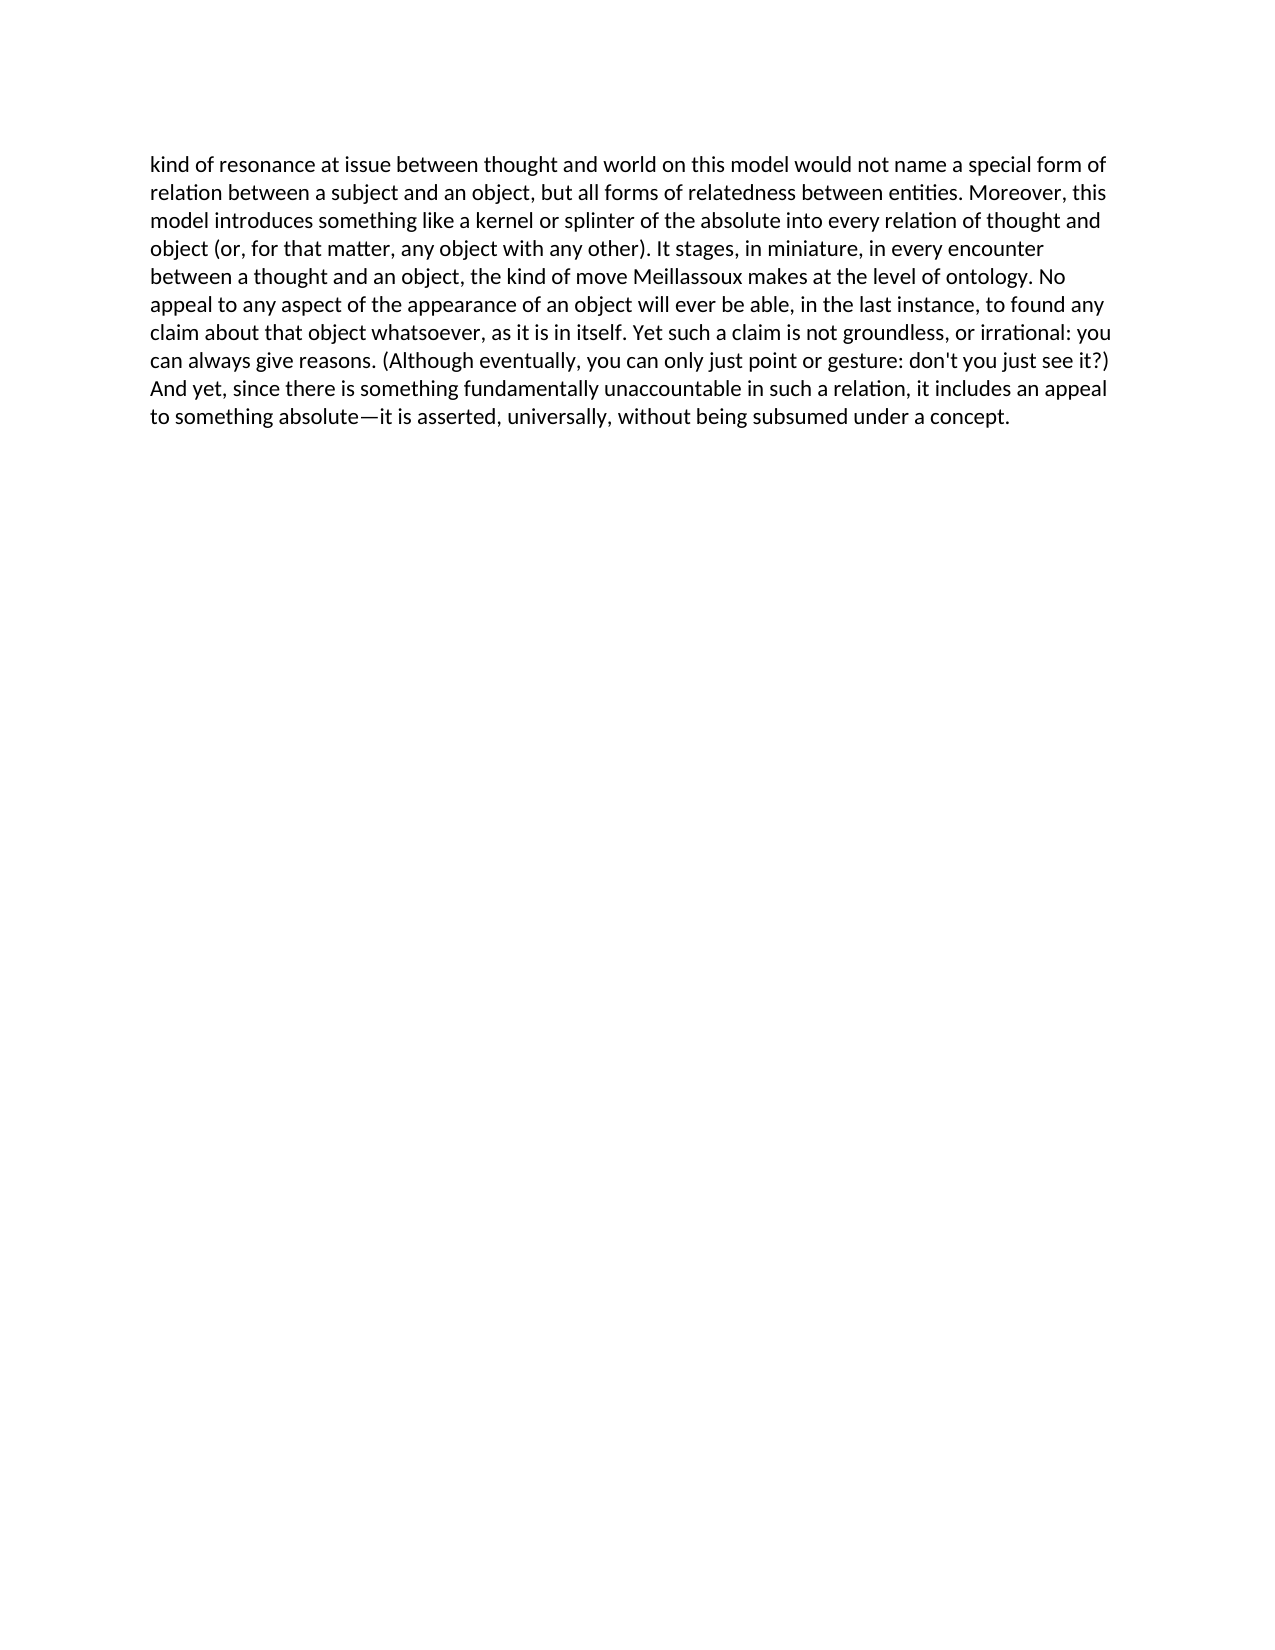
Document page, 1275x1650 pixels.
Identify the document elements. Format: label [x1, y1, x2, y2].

text [150, 150, 1125, 430]
